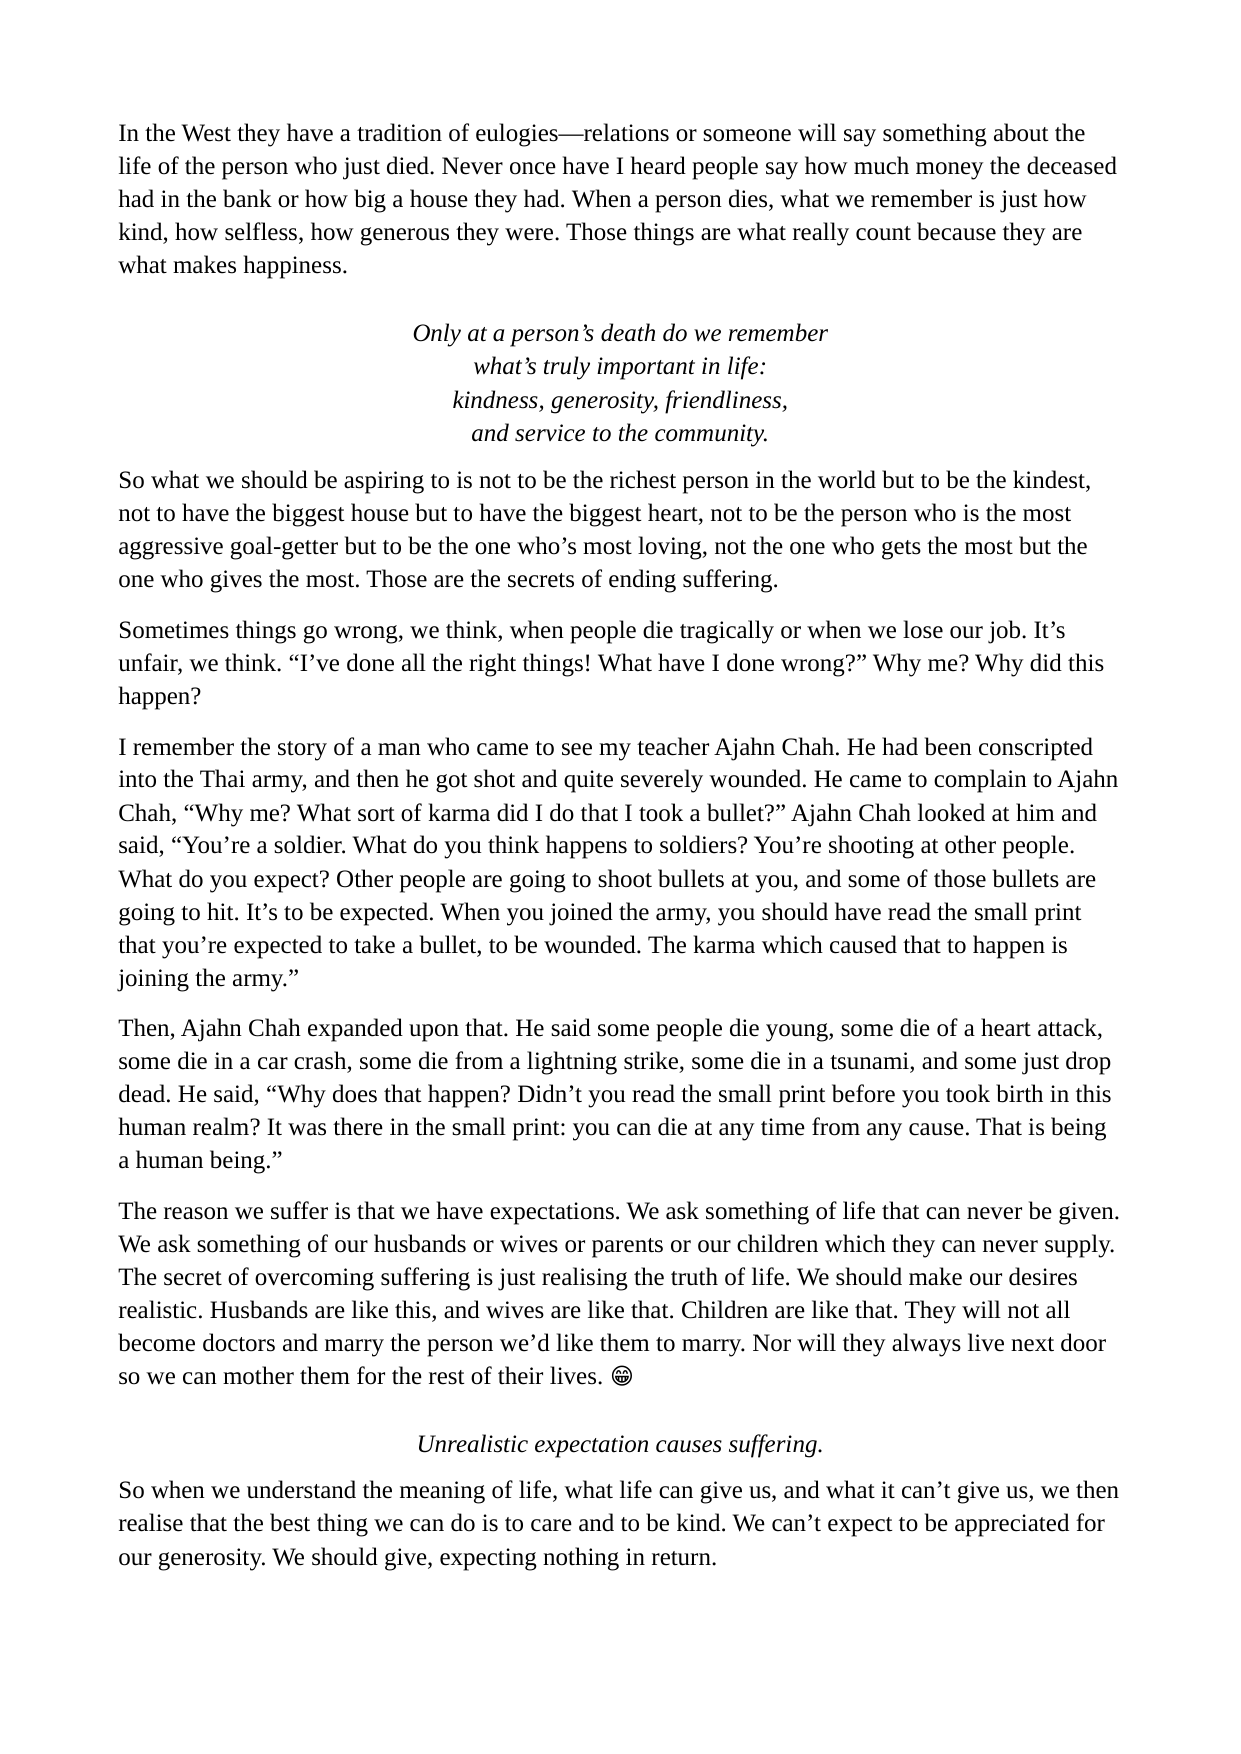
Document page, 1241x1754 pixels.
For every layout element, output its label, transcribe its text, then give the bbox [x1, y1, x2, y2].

text So when we understand the meaning of life, what life can give us, and what it can’t give us, we then realise that the best thing we can do is to care and to be kind. We can’t expect to be appreciated for our generosity. We should give, expecting nothing in return. [118, 1476, 1122, 1570]
text So what we should be aspiring to is not to be the richest person in the world but to be the kindest, not to have the biggest house but to have the biggest heart, not to be the person who is the most aggressive goal-getter but to be the one who’s most loving, not the one who gets the most but the one who gives the most. Those are the secrets of ending suffering. [118, 465, 1122, 593]
text Sometimes things go wrong, we think, when people die tragically or when we lose our job. It’s unfair, we think. “I’ve done all the right things! What have I done wrong?” Why me? Why did this happen? [118, 615, 1122, 709]
text Then, Ajahn Chah expanded upon that. He said some people die young, some die of a heart attack, some die in a car crash, some die from a lightning strike, some die in a tsunami, and some just drop dead. He said, “Why does that happen? Didn’t you read the small print before you took birth in this human realm? It was there in the small print: you can die at any time from any cause. That is being a human being.” [118, 1013, 1122, 1174]
text In the West they have a tradition of eulogies—relations or someone will say something about the life of the person who just died. Never once have I heard people say how much money the deceased had in the bank or how big a house they had. When a person dies, what we remember is just how kind, how selfless, how generous they were. Those things are what really count because they are what makes happiness. [118, 118, 1122, 279]
text I remember the story of a man who came to see my teacher Ajahn Chah. He had been conscripted into the Thai army, and then he got shot and quite severely wounded. He came to complain to Ajahn Chah, “Why me? What sort of karma did I do that I took a bullet?” Ajahn Chah looked at him and said, “You’re a soldier. What do you think happens to soldiers? You’re shooting at other people. What do you expect? Other people are going to shoot bullets at you, and some of those bullets are going to hit. It’s to be expected. When you joined the army, you should have read the small print that you’re expected to take a bullet, to be wounded. The karma which caused that to happen is joining the army.” [118, 732, 1122, 991]
text Only at a person’s death do we remember what’s truly important in life: kindness, generosity, friendliness, and service to the community. [118, 313, 1122, 447]
text Unrealistic expectation causes suffering. [118, 1424, 1122, 1458]
text The reason we suffer is that we have expectations. We ask something of life that can never be given. We ask something of our husbands or wives or parents or our children which they can never supply. The secret of overcoming suffering is just realising the truth of life. We should make our desires realistic. Husbands are like this, and wives are like that. Children are like that. They will not all become doctors and marry the person we’d like them to marry. Nor will they always live next door so we can mother them for the rest of their lives. 😁 [118, 1196, 1122, 1390]
